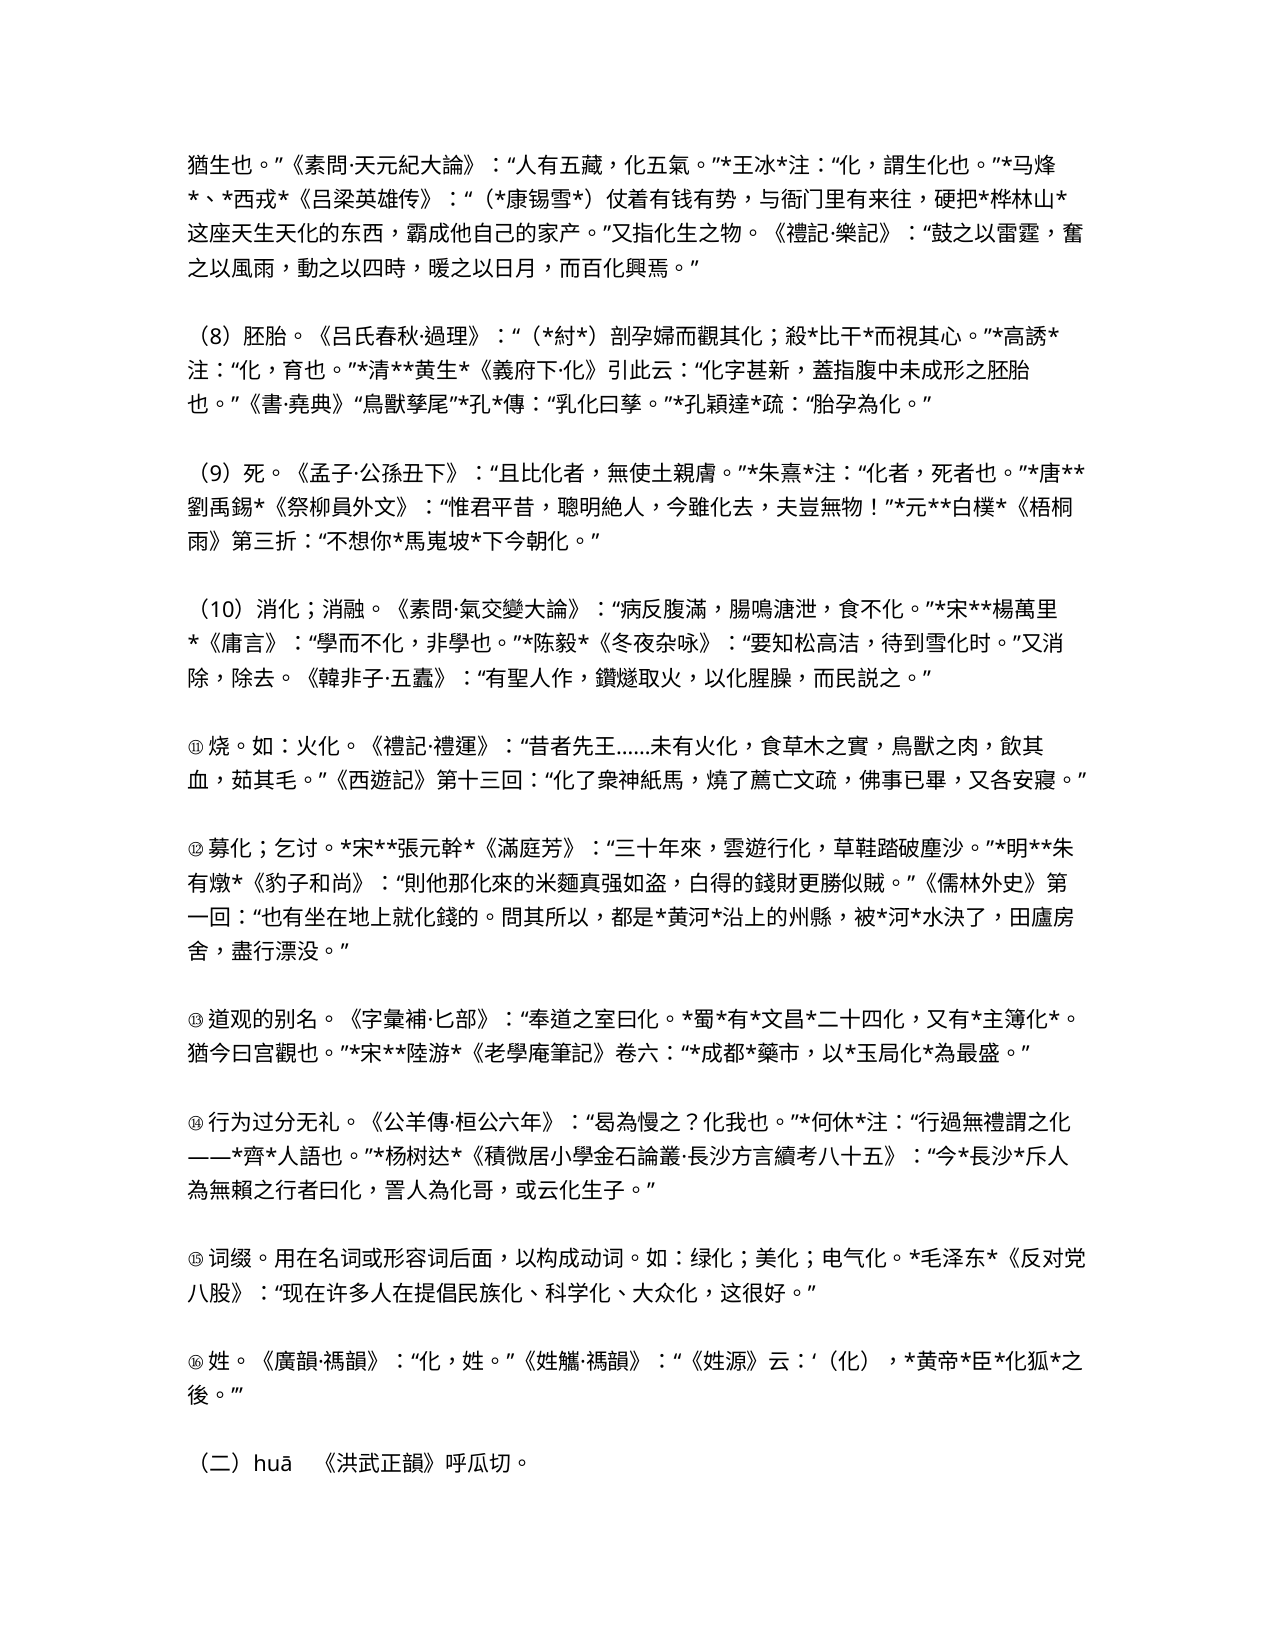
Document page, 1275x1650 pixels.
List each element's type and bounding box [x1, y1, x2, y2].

text [187, 150, 1087, 1478]
